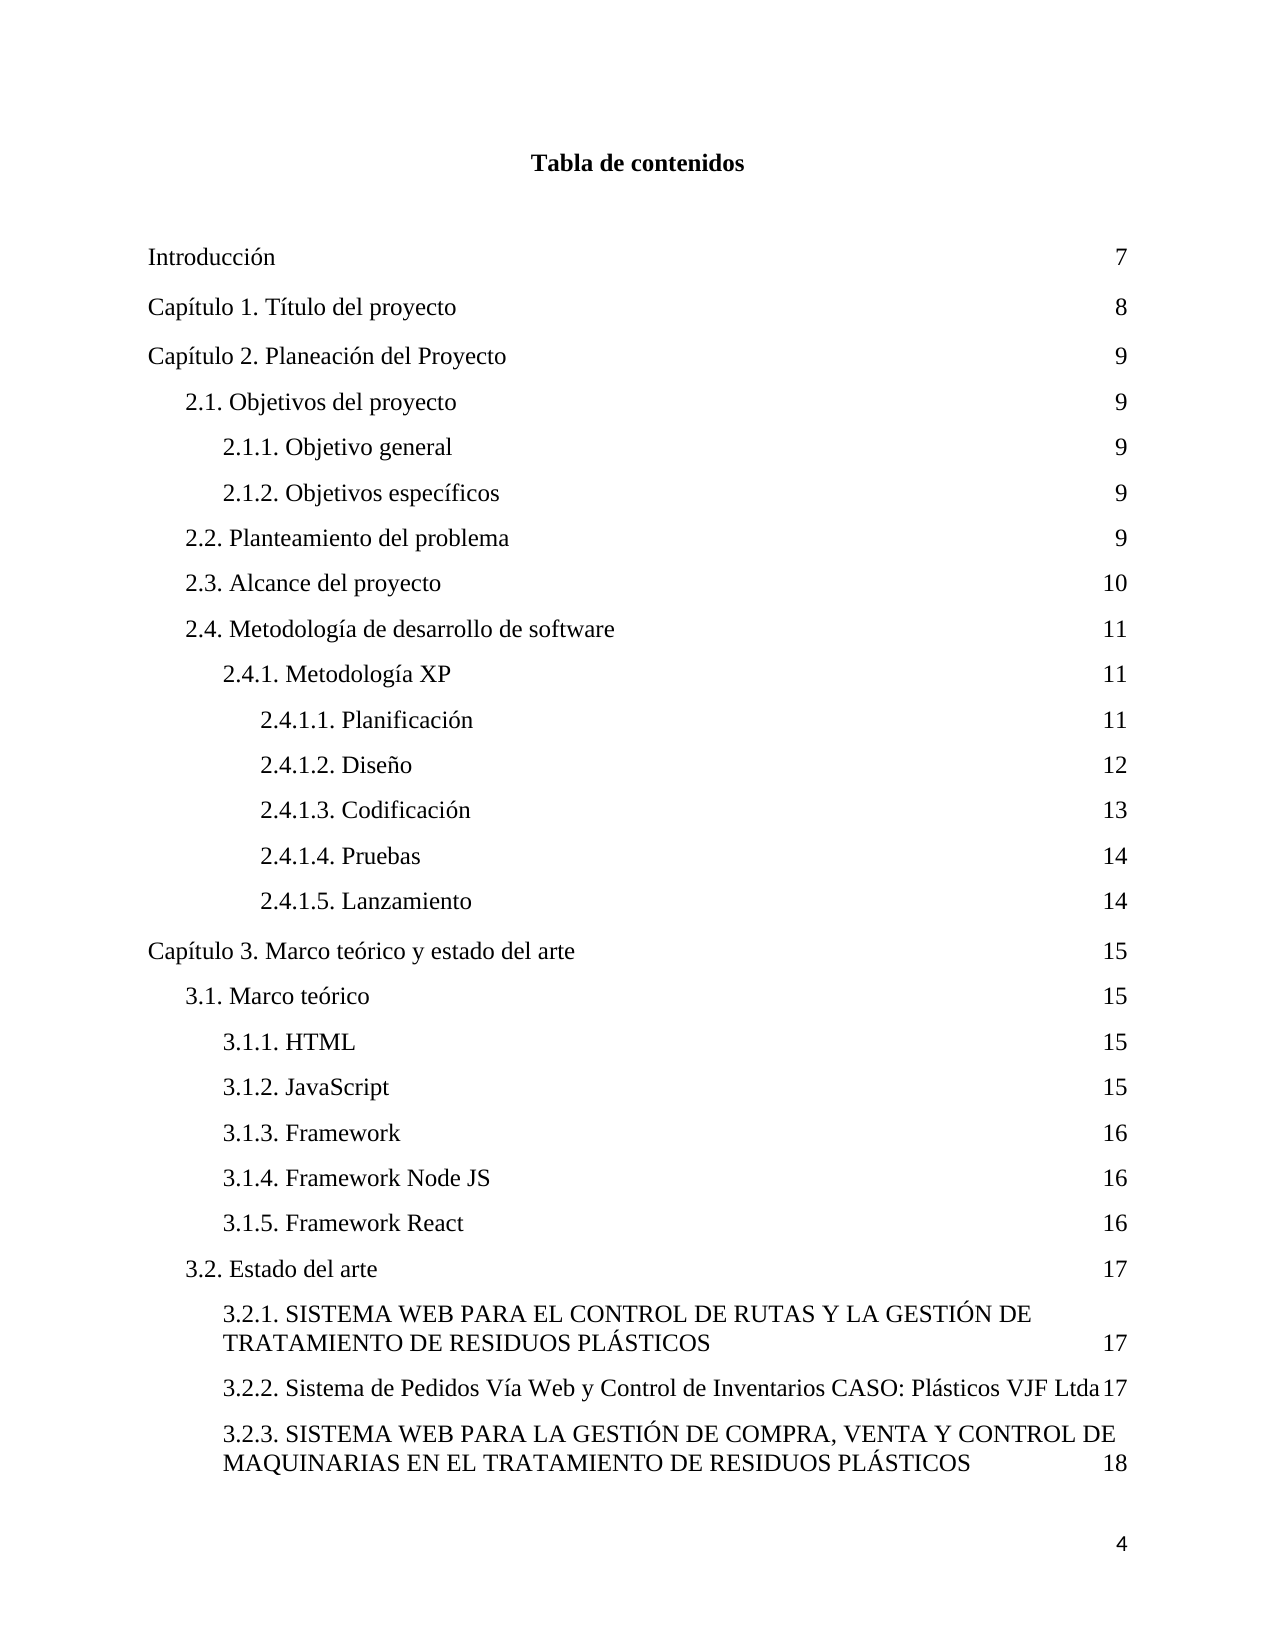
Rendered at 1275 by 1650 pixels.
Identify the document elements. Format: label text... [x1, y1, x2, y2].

text Tabla de contenidos [148, 148, 1127, 176]
